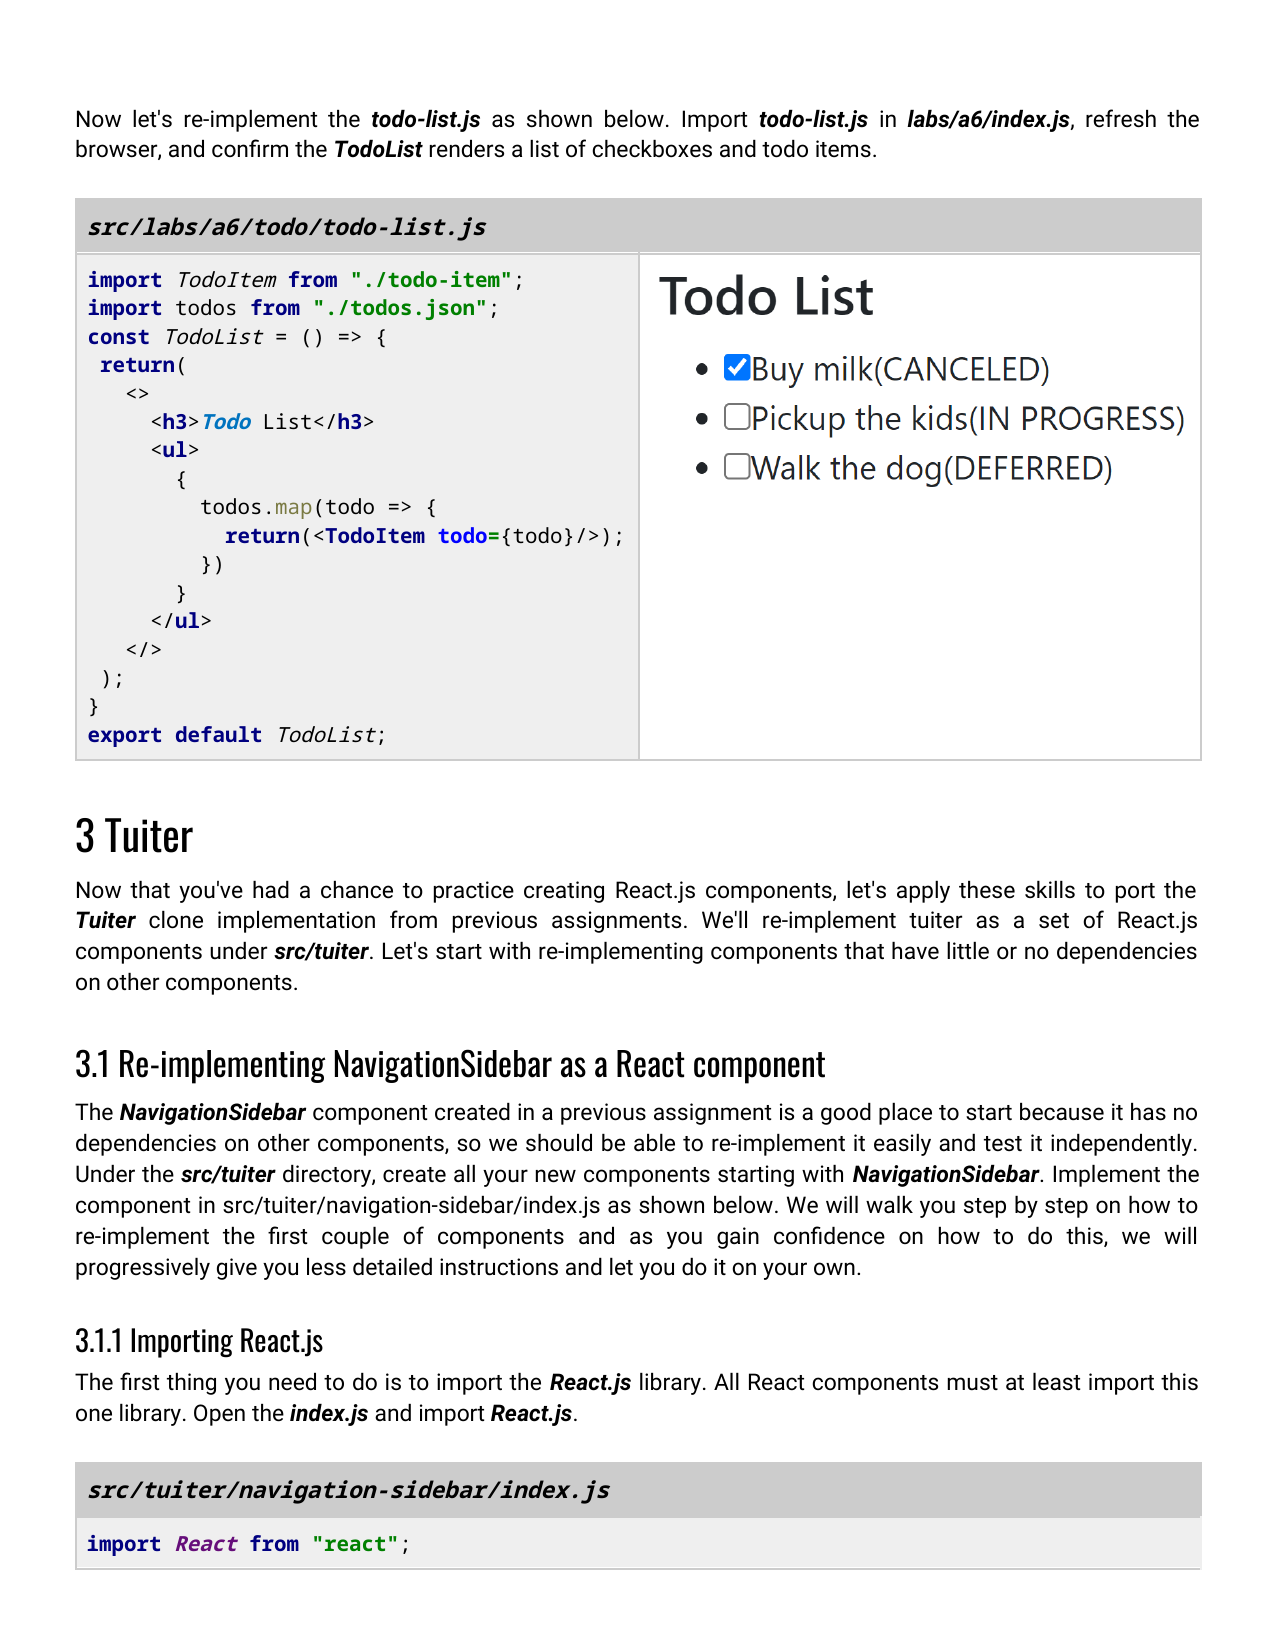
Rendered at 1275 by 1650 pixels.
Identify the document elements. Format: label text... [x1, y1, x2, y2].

table_header src/tuiter/navigation-sidebar/index.js [77, 1464, 1200, 1516]
subtitle 3.1.1 Importing React.js [75, 1318, 1200, 1361]
picture [648, 265, 1190, 497]
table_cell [77, 1518, 1200, 1567]
table_header [640, 200, 1200, 252]
text Now let's re-implement the todo-list.js as shown below. Import todo-list.js in labs/a6/index.js, refresh the browser, and confirm the TodoList renders a list of checkboxes and todo items. [75, 106, 1200, 163]
table_header src/labs/a6/todo/todo-list.js [77, 200, 638, 252]
text Now that you've had a chance to practice creating React.js components, let's apply these skills to port the Tuiter clone implementation from previous assignments. We'll re-implement tuiter as a set of React.js components under src/tuiter. Let's start with re-implementing components that have little or no dependencies on other components. [75, 877, 1200, 996]
text The NavigationSidebar component created in a previous assignment is a good place to start because it has no dependencies on other components, so we should be able to re-implement it easily and test it independently. Under the src/tuiter directory, create all your new components starting with NavigationSidebar. Implement the component in src/tuiter/navigation-sidebar/index.js as shown below. We will walk you step by step on how to re-implement the first couple of components and as you gain confidence on how to do this, we will progressively give you less detailed instructions and let you do it on your own. [75, 1099, 1200, 1281]
subtitle 3 Tuiter [75, 803, 1200, 864]
table_cell [640, 255, 1200, 759]
text The first thing you need to do is to import the React.js library. All React components must at least import this one library. Open the index.js and import React.js. [75, 1369, 1200, 1427]
subtitle 3.1 Re-implementing NavigationSidebar as a React component [75, 1038, 1200, 1087]
table_cell import TodoItem from "./todo-item"; import todos from "./todos.json"; const TodoList = () => { return( <> <h3>Todo List</h3> <ul> { todos.map(todo => { return(<TodoItem todo={todo}/>); }) } </ul> </> ); } export default TodoList; [77, 255, 638, 759]
